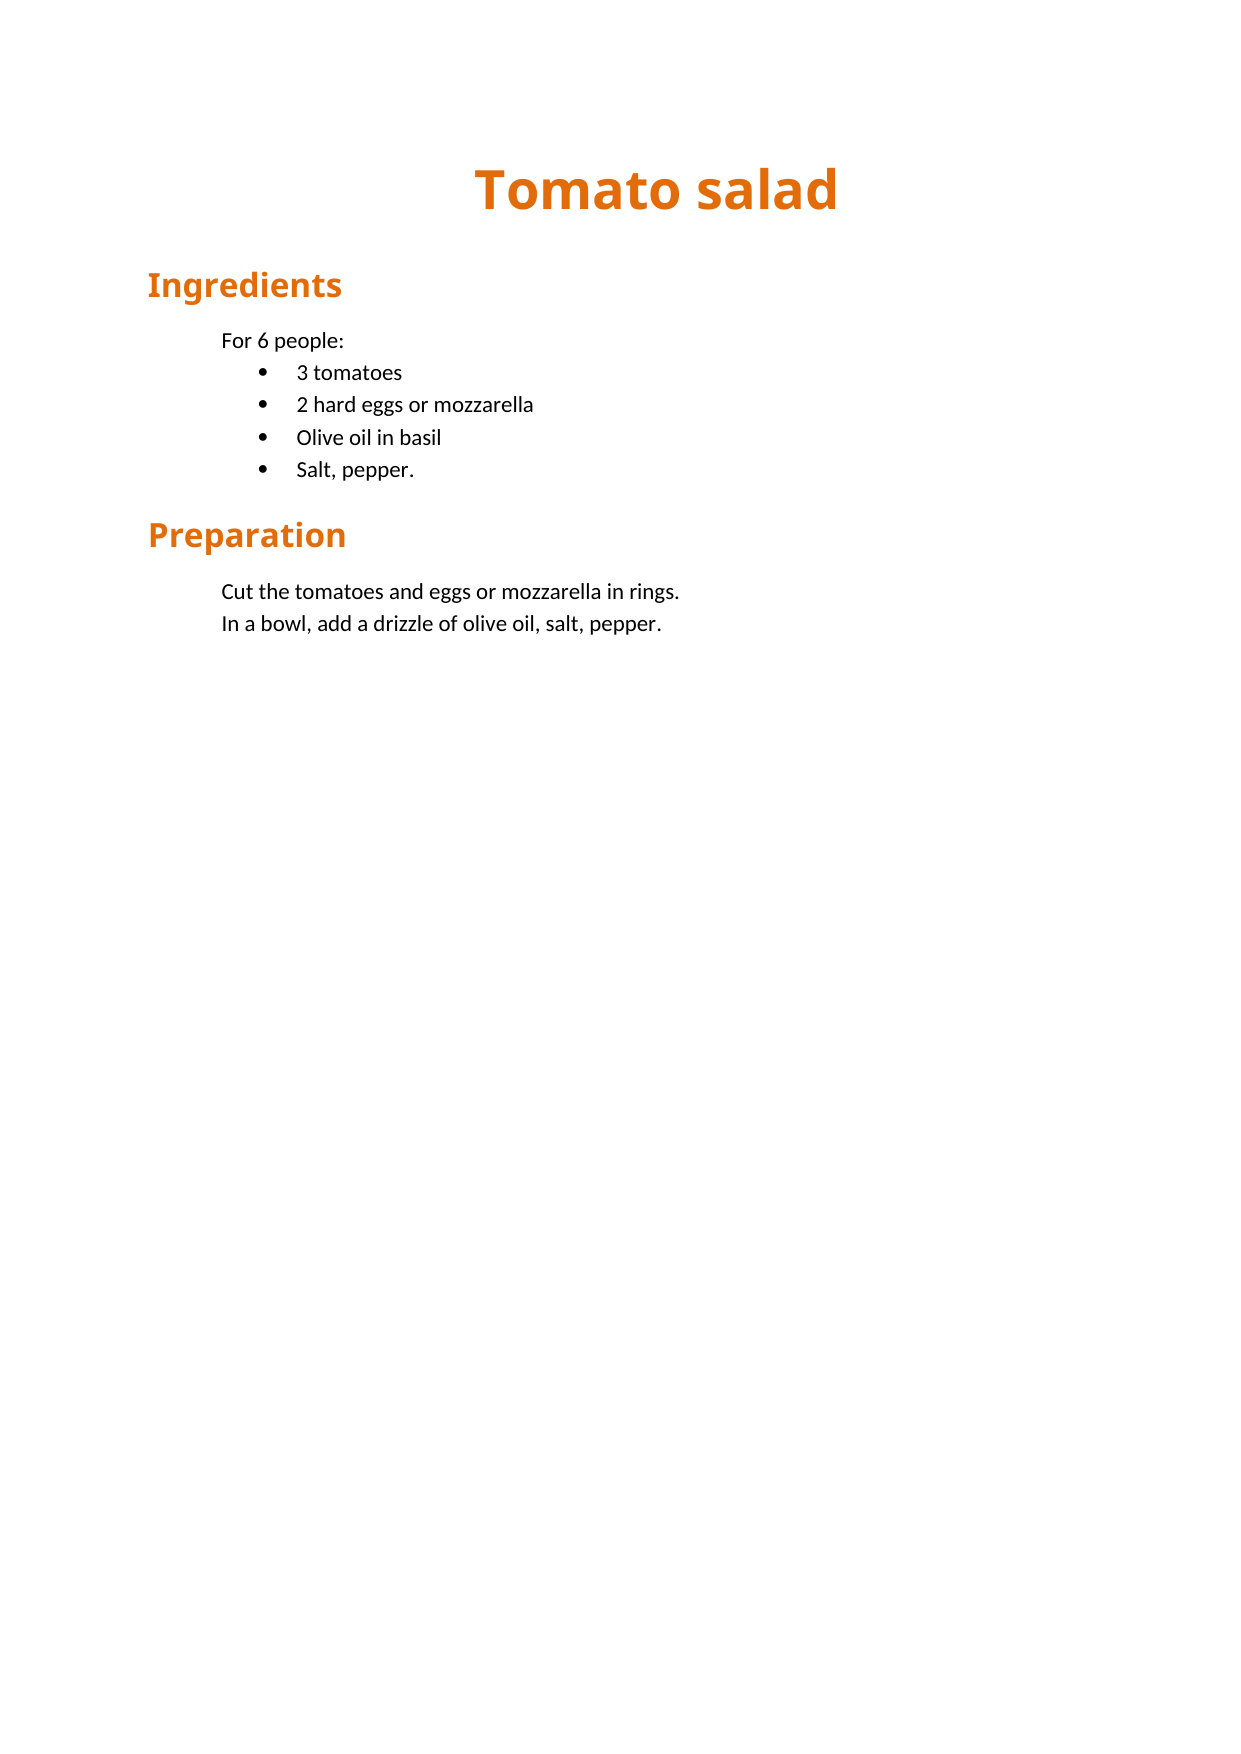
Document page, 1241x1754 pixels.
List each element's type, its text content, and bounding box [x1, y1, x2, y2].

text In a bowl, add a drizzle of olive oil, salt, pepper. [221, 609, 1167, 637]
subtitle Preparation [148, 512, 1167, 558]
list Olive oil in basil [259, 423, 1167, 451]
text For 6 people: [221, 326, 1167, 354]
text Cut the tomatoes and eggs or mozzarella in rings. [221, 577, 1167, 605]
list 3 tomatoes [259, 358, 1167, 386]
subtitle Tomato salad [221, 152, 1093, 226]
subtitle Ingredients [148, 262, 1167, 307]
list Salt, pepper. [259, 455, 1167, 483]
list 2 hard eggs or mozzarella [259, 391, 1167, 419]
